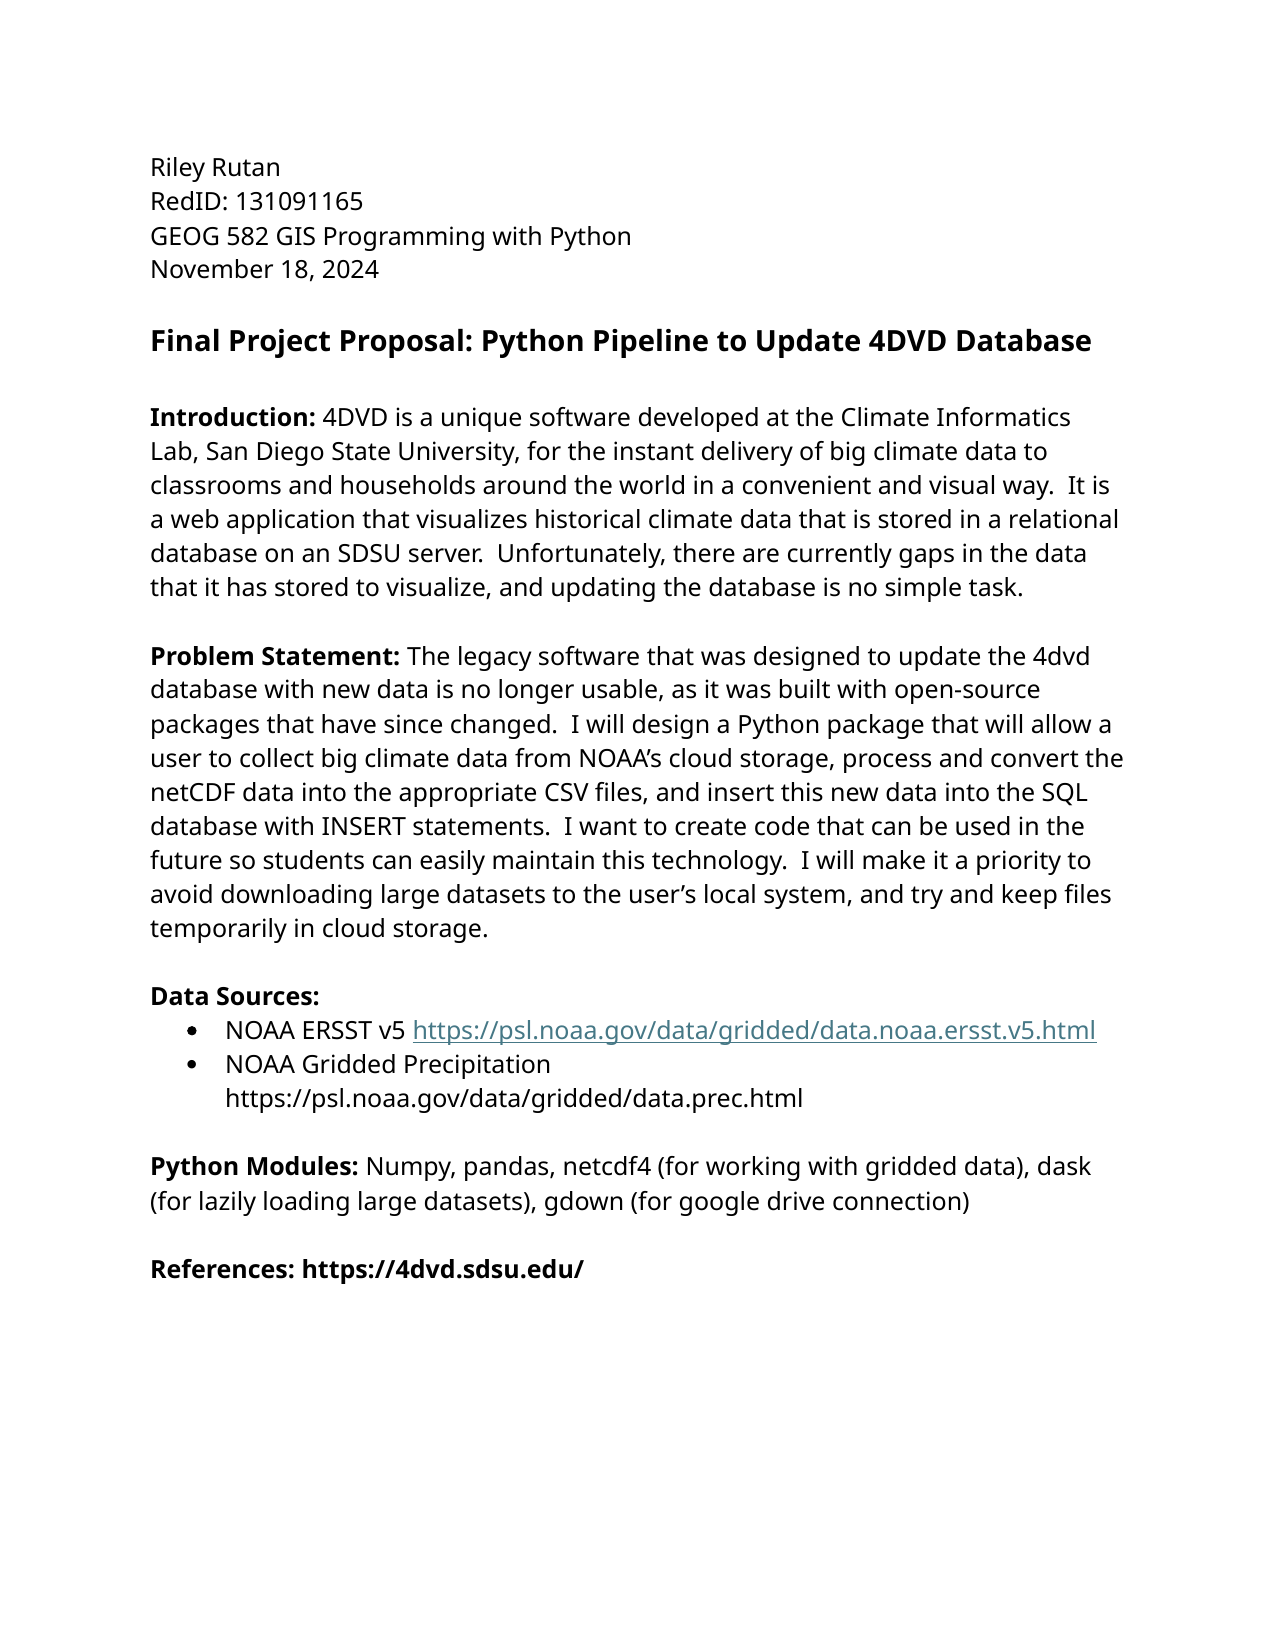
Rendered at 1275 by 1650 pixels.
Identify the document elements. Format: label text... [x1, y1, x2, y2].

text References: https://4dvd.sdsu.edu/ [150, 1251, 1125, 1285]
text Final Project Proposal: Python Pipeline to Update 4DVD Database [150, 320, 1125, 360]
text November 18, 2024 [150, 252, 1125, 286]
list NOAA ERSST v5 https://psl.noaa.gov/data/gridded/data.noaa.ersst.v5.html [187, 1013, 1125, 1047]
text Data Sources: [150, 979, 1125, 1013]
text Riley Rutan [150, 150, 1125, 184]
text Problem Statement: The legacy software that was designed to update the 4dvd database with new data is no longer usable, as it was built with open-source packages that have since changed. I will design a Python package that will allow a user to collect big climate data from NOAA’s cloud storage, process and convert the netCDF data into the appropriate CSV files, and insert this new data into the SQL database with INSERT statements. I want to create code that can be used in the future so students can easily maintain this technology. I will make it a priority to avoid downloading large datasets to the user’s local system, and try and keep files temporarily in cloud storage. [150, 638, 1125, 945]
list NOAA Gridded Precipitation https://psl.noaa.gov/data/gridded/data.prec.html [187, 1047, 1125, 1115]
text Introduction: 4DVD is a unique software developed at the Climate Informatics Lab, San Diego State University, for the instant delivery of big climate data to classrooms and households around the world in a convenient and visual way. It is a web application that visualizes historical climate data that is stored in a relational database on an SDSU server. Unfortunately, there are currently gaps in the data that it has stored to visualize, and updating the database is no simple task. [150, 400, 1125, 604]
text RedID: 131091165 [150, 184, 1125, 218]
text GEOG 582 GIS Programming with Python [150, 218, 1125, 252]
text Python Modules: Numpy, pandas, netcdf4 (for working with gridded data), dask (for lazily loading large datasets), gdown (for google drive connection) [150, 1149, 1125, 1217]
